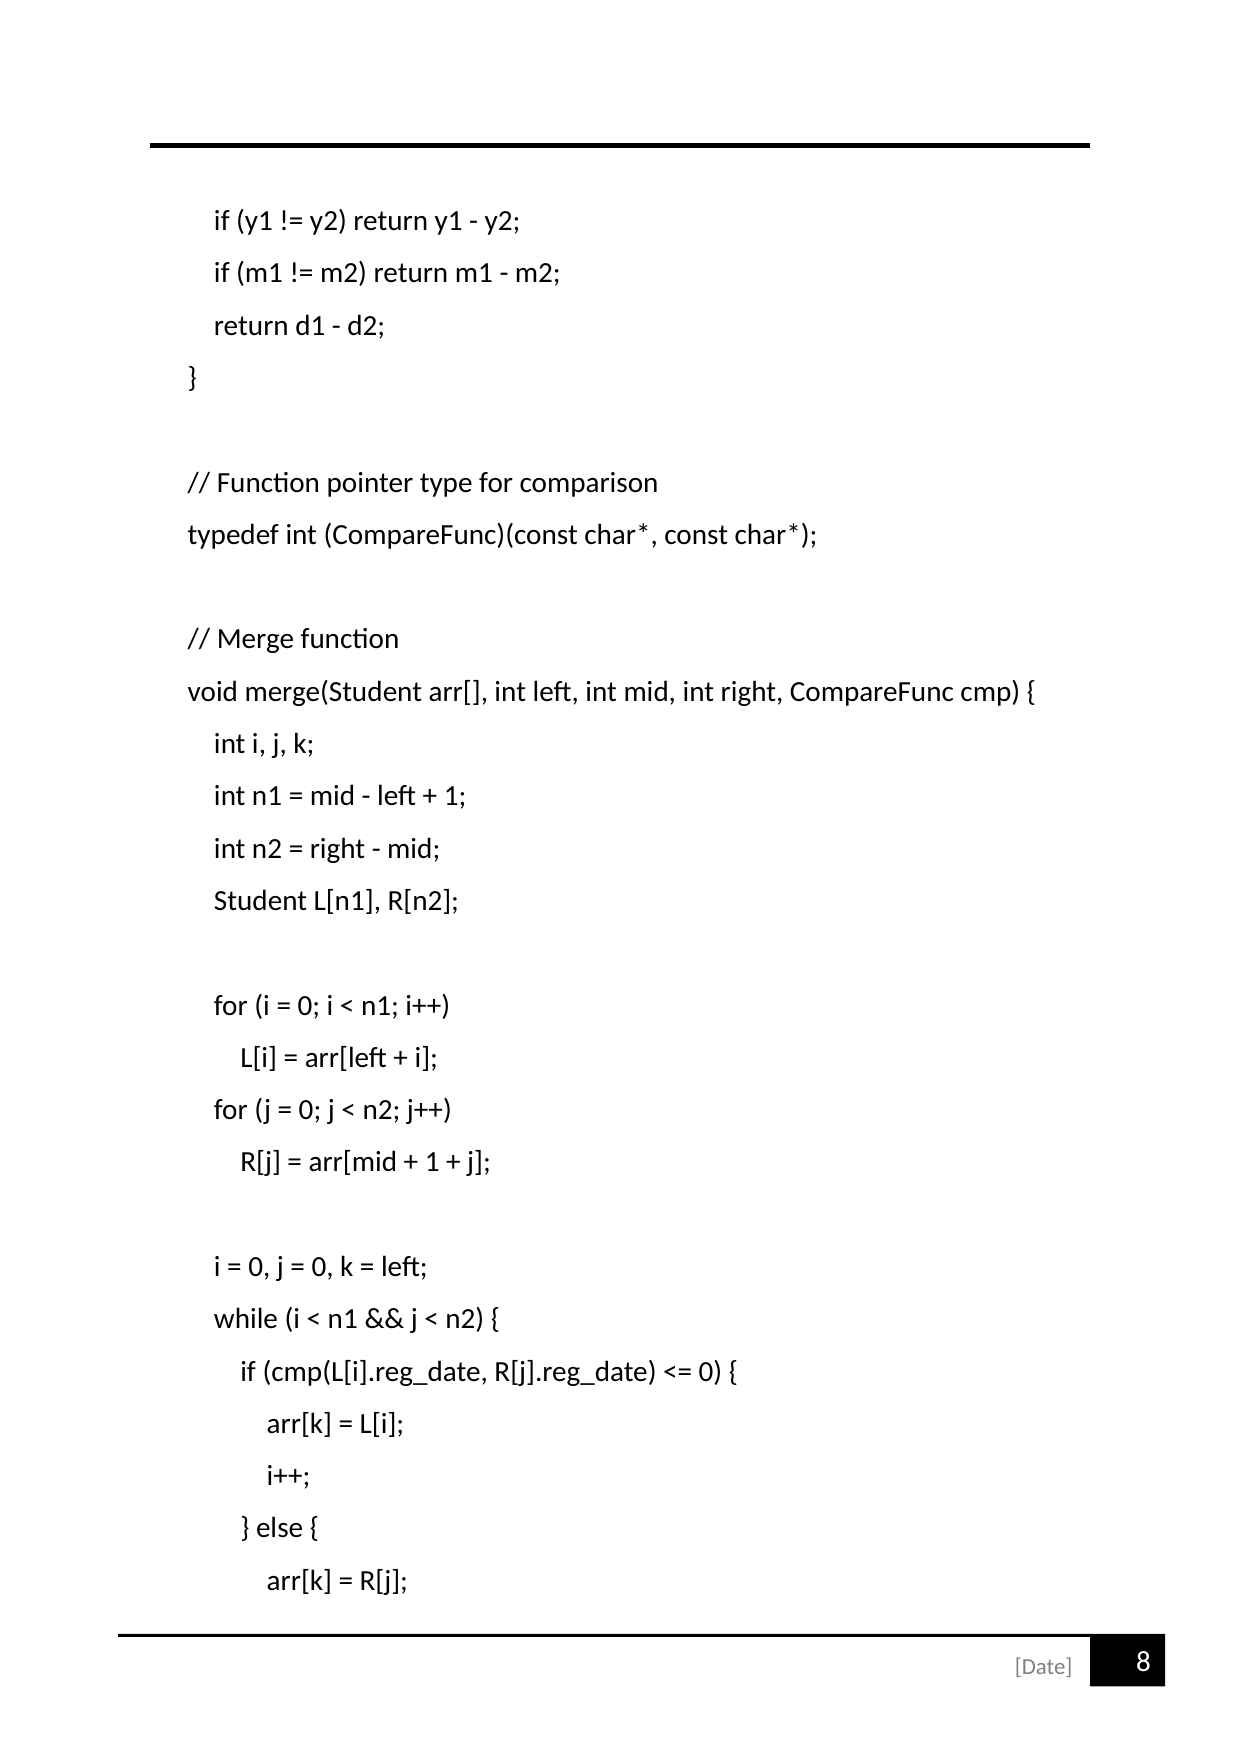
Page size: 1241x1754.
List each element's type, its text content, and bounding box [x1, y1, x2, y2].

text return d1 - d2; [187, 307, 1090, 342]
text int n2 = right - mid; [187, 830, 1090, 865]
text } else { [187, 1509, 1090, 1545]
text arr[k] = R[j]; [187, 1562, 1090, 1597]
text // Merge function [187, 621, 1090, 656]
text if (y1 != y2) return y1 - y2; [187, 202, 1090, 238]
text } [187, 359, 1090, 395]
text for (i = 0; i < n1; i++) [187, 987, 1090, 1022]
text typedef int (CompareFunc)(const char*, const char*); [187, 516, 1090, 552]
text L[i] = arr[left + i]; [187, 1039, 1090, 1074]
text R[j] = arr[mid + 1 + j]; [187, 1143, 1090, 1179]
text while (i < n1 && j < n2) { [187, 1300, 1090, 1336]
text Student L[n1], R[n2]; [187, 882, 1090, 918]
text for (j = 0; j < n2; j++) [187, 1091, 1090, 1127]
text int n1 = mid - left + 1; [187, 777, 1090, 813]
text i = 0, j = 0, k = left; [187, 1248, 1090, 1284]
text i++; [187, 1457, 1090, 1493]
text if (m1 != m2) return m1 - m2; [187, 254, 1090, 290]
text arr[k] = L[i]; [187, 1405, 1090, 1441]
text if (cmp(L[i].reg_date, R[j].reg_date) <= 0) { [187, 1353, 1090, 1388]
text // Function pointer type for comparison [187, 464, 1090, 499]
text int i, j, k; [187, 725, 1090, 761]
text void merge(Student arr[], int left, int mid, int right, CompareFunc cmp) { [187, 673, 1090, 708]
